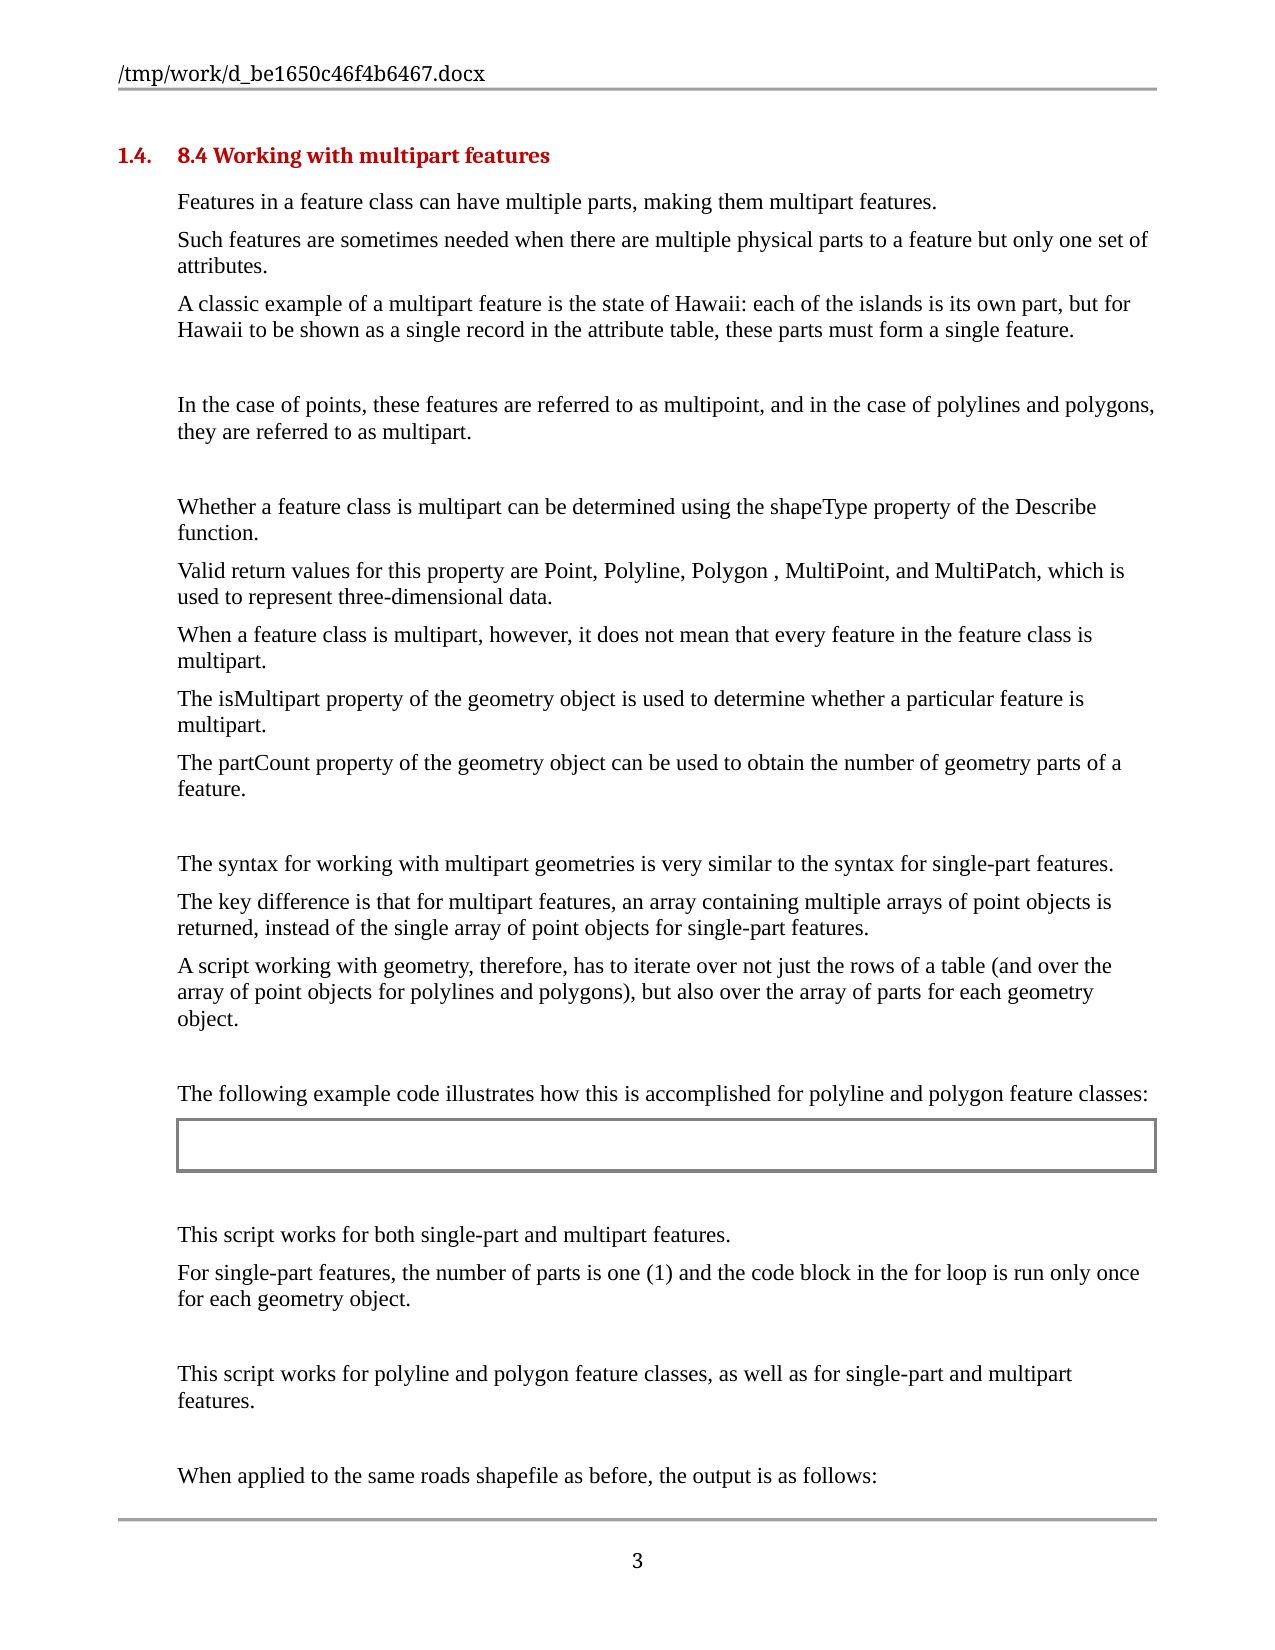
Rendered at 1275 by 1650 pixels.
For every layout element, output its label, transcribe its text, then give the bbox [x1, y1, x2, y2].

text A classic example of a multipart feature is the state of Hawaii: each of the islands is its own part, but for Hawaii to be shown as a single record in the attribute table, these parts must form a single feature. [177, 290, 1157, 342]
text Valid return values for this property are Point, Polyline, Polygon , MultiPoint, and MultiPatch, which is used to represent three-dimensional data. [177, 557, 1157, 609]
text The key difference is that for multipart features, an array containing multiple arrays of point objects is returned, instead of the single array of point objects for single-part features. [177, 888, 1157, 941]
text The following example code illustrates how this is accomplished for polyline and polygon feature classes: [177, 1080, 1157, 1106]
text The isMultipart property of the geometry object is used to determine whether a particular feature is multipart. [177, 685, 1157, 737]
text When a feature class is multipart, however, it does not mean that every feature in the feature class is multipart. [177, 621, 1157, 673]
text A script working with geometry, therefore, has to iterate over not just the rows of a table (and over the array of point objects for polylines and polygons), but also over the array of parts for each geometry object. [177, 952, 1157, 1031]
text The syntax for working with multipart geometries is very similar to the syntax for single-part features. [177, 850, 1157, 877]
text Such features are sometimes needed when there are multiple physical parts to a feature but only one set of attributes. [177, 226, 1157, 278]
text Features in a feature class can have multiple parts, making them multipart features. [177, 188, 1157, 214]
subtitle 8.4 Working with multipart features [118, 143, 1157, 169]
text For single-part features, the number of parts is one (1) and the code block in the for loop is run only once for each geometry object. [177, 1259, 1157, 1312]
text This script works for polyline and polygon feature classes, as well as for single-part and multipart features. [177, 1361, 1157, 1413]
text Whether a feature class is multipart can be determined using the shapeType property of the Describe function. [177, 493, 1157, 546]
text When applied to the same roads shapefile as before, the output is as follows: [177, 1462, 1157, 1488]
text The partCount property of the geometry object can be used to obtain the number of geometry parts of a feature. [177, 749, 1157, 801]
table_header [179, 1121, 1154, 1169]
text In the case of points, these features are referred to as multipoint, and in the case of polylines and polygons, they are referred to as multipart. [177, 391, 1157, 444]
text This script works for both single-part and multipart features. [177, 1221, 1157, 1248]
